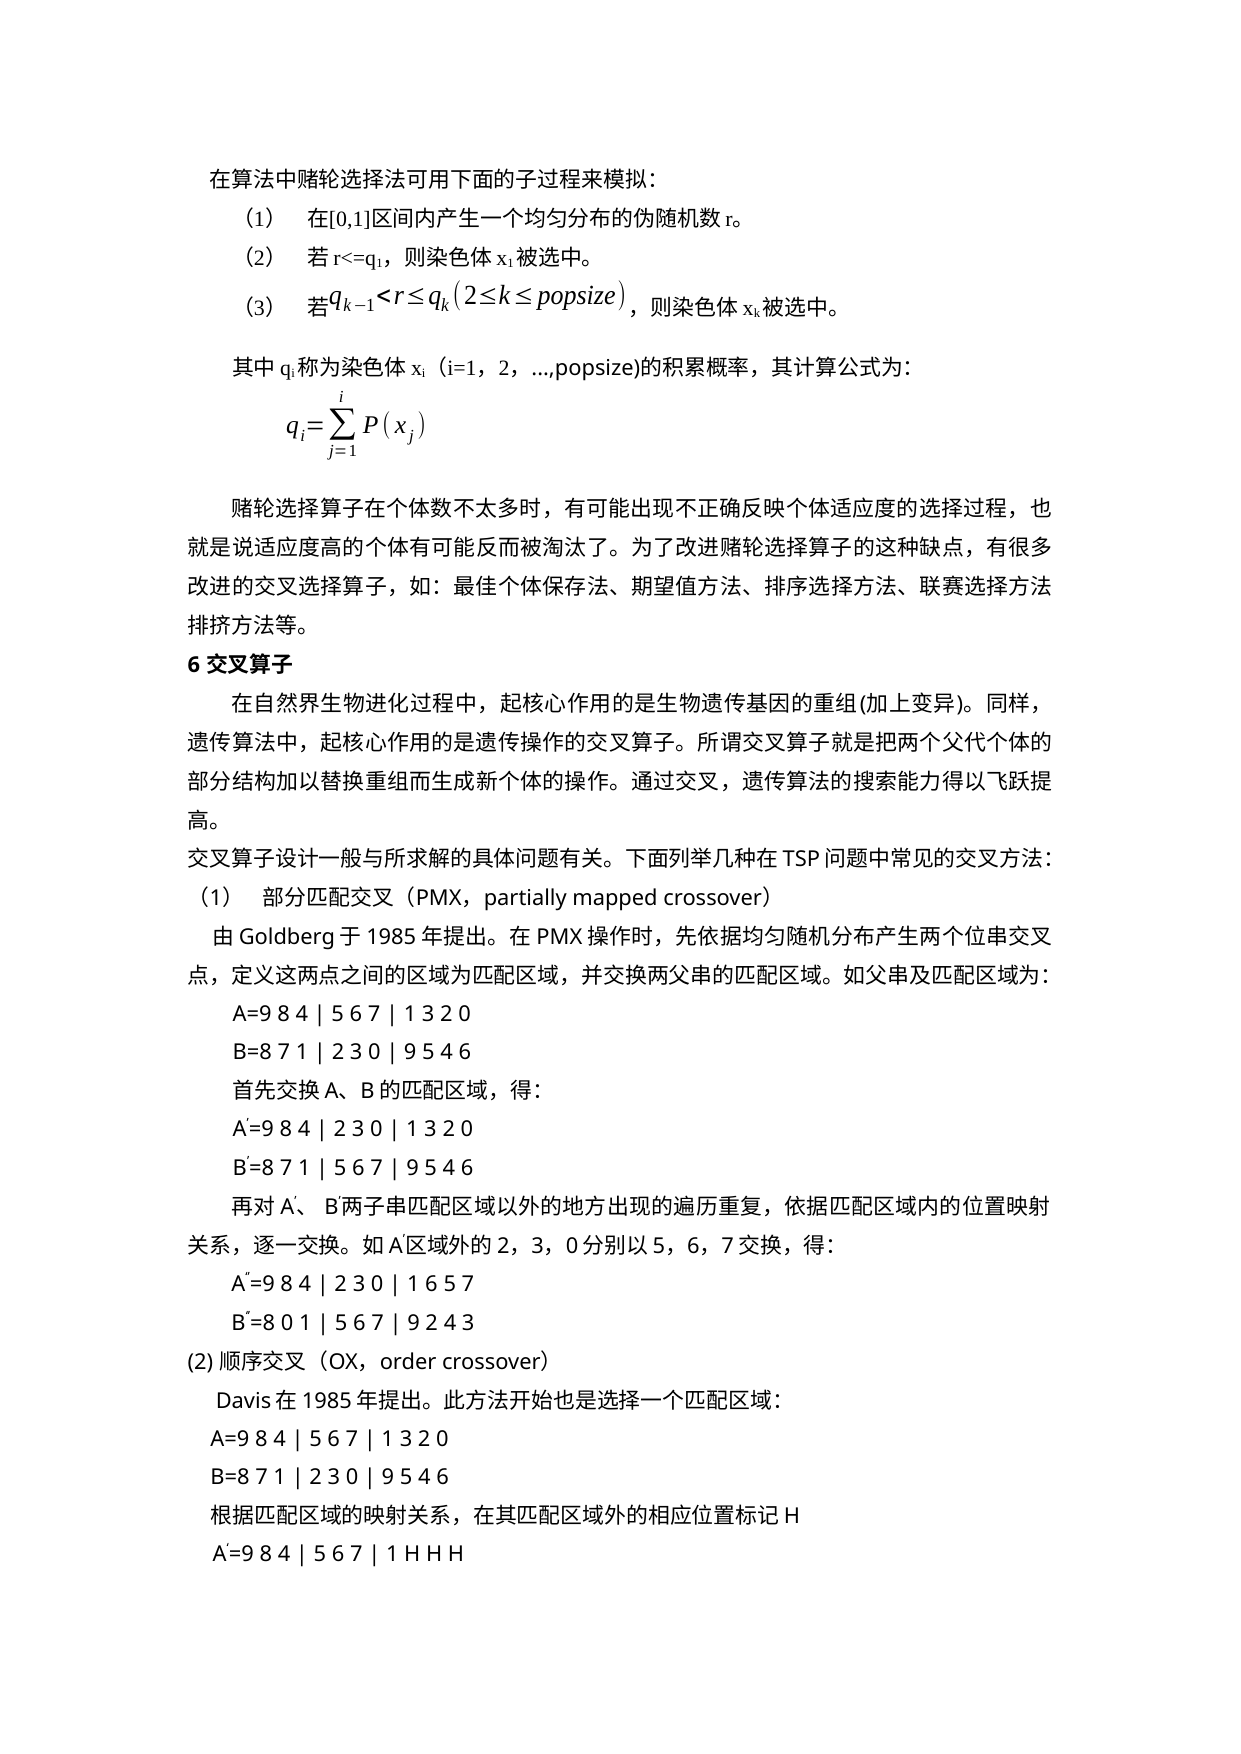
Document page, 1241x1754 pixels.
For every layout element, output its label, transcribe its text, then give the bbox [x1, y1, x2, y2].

text 由Goldberg于1985年提出。在PMX操作时，先依据均匀随机分布产生两个位串交叉点，定义这两点之间的区域为匹配区域，并交换两父串的匹配区域。如父串及匹配区域为： [187, 919, 1053, 990]
text A’=9 8 4 | 2 3 0 | 1 3 2 0 [187, 1112, 1053, 1144]
list 在[0,1]区间内产生一个均匀分布的伪随机数r。 [232, 201, 1053, 233]
text B‘’=8 0 1 | 5 6 7 | 9 2 4 3 [187, 1305, 1053, 1338]
text A=9 8 4 | 5 6 7 | 1 3 2 0 [187, 996, 1053, 1029]
text B=8 7 1 | 2 3 0 | 9 5 4 6 [187, 1460, 1053, 1492]
text A=9 8 4 | 5 6 7 | 1 3 2 0 [187, 1421, 1053, 1454]
text 交叉算子设计一般与所求解的具体问题有关。下面列举几种在TSP问题中常见的交叉方法： [187, 841, 1053, 873]
list 若，则染色体xk被选中。 [232, 278, 1053, 343]
list 部分匹配交叉（PMX，partially mapped crossover） [187, 880, 1053, 912]
text A‘’=9 8 4 | 2 3 0 | 1 6 5 7 [187, 1267, 1053, 1299]
text B=8 7 1 | 2 3 0 | 9 5 4 6 [187, 1035, 1053, 1067]
text 在自然界生物进化过程中，起核心作用的是生物遗传基因的重组(加上变异)。同样，遗传算法中，起核心作用的是遗传操作的交叉算子。所谓交叉算子就是把两个父代个体的部分结构加以替换重组而生成新个体的操作。通过交叉，遗传算法的搜索能力得以飞跃提高。 [187, 685, 1053, 835]
text 根据匹配区域的映射关系，在其匹配区域外的相应位置标记H [187, 1498, 1053, 1531]
list 若r<=q1，则染色体x1被选中。 [232, 239, 1053, 272]
text 6 交叉算子 [187, 646, 1053, 679]
text 在算法中赌轮选择法可用下面的子过程来模拟： [187, 162, 1053, 194]
text (2) 顺序交叉（OX，order crossover） [187, 1344, 1053, 1376]
text A‘=9 8 4 | 5 6 7 | 1 H H H [187, 1537, 1053, 1569]
text 赌轮选择算子在个体数不太多时，有可能出现不正确反映个体适应度的选择过程，也就是说适应度高的个体有可能反而被淘汰了。为了改进赌轮选择算子的这种缺点，有很多改进的交叉选择算子，如：最佳个体保存法、期望值方法、排序选择方法、联赛选择方法、排挤方法等。 [187, 491, 1053, 640]
text 其中qi称为染色体xi（i=1，2，...,popsize)的积累概率，其计算公式为： [232, 349, 1053, 382]
text 首先交换A、B的匹配区域，得： [187, 1073, 1053, 1106]
text Davis在1985年提出。此方法开始也是选择一个匹配区域： [187, 1382, 1053, 1415]
text 再对A’、 B’两子串匹配区域以外的地方出现的遍历重复，依据匹配区域内的位置映射关系，逐一交换。如A’区域外的2，3，0分别以5，6，7交换，得： [187, 1189, 1053, 1260]
text B’=8 7 1 | 5 6 7 | 9 5 4 6 [187, 1151, 1053, 1183]
